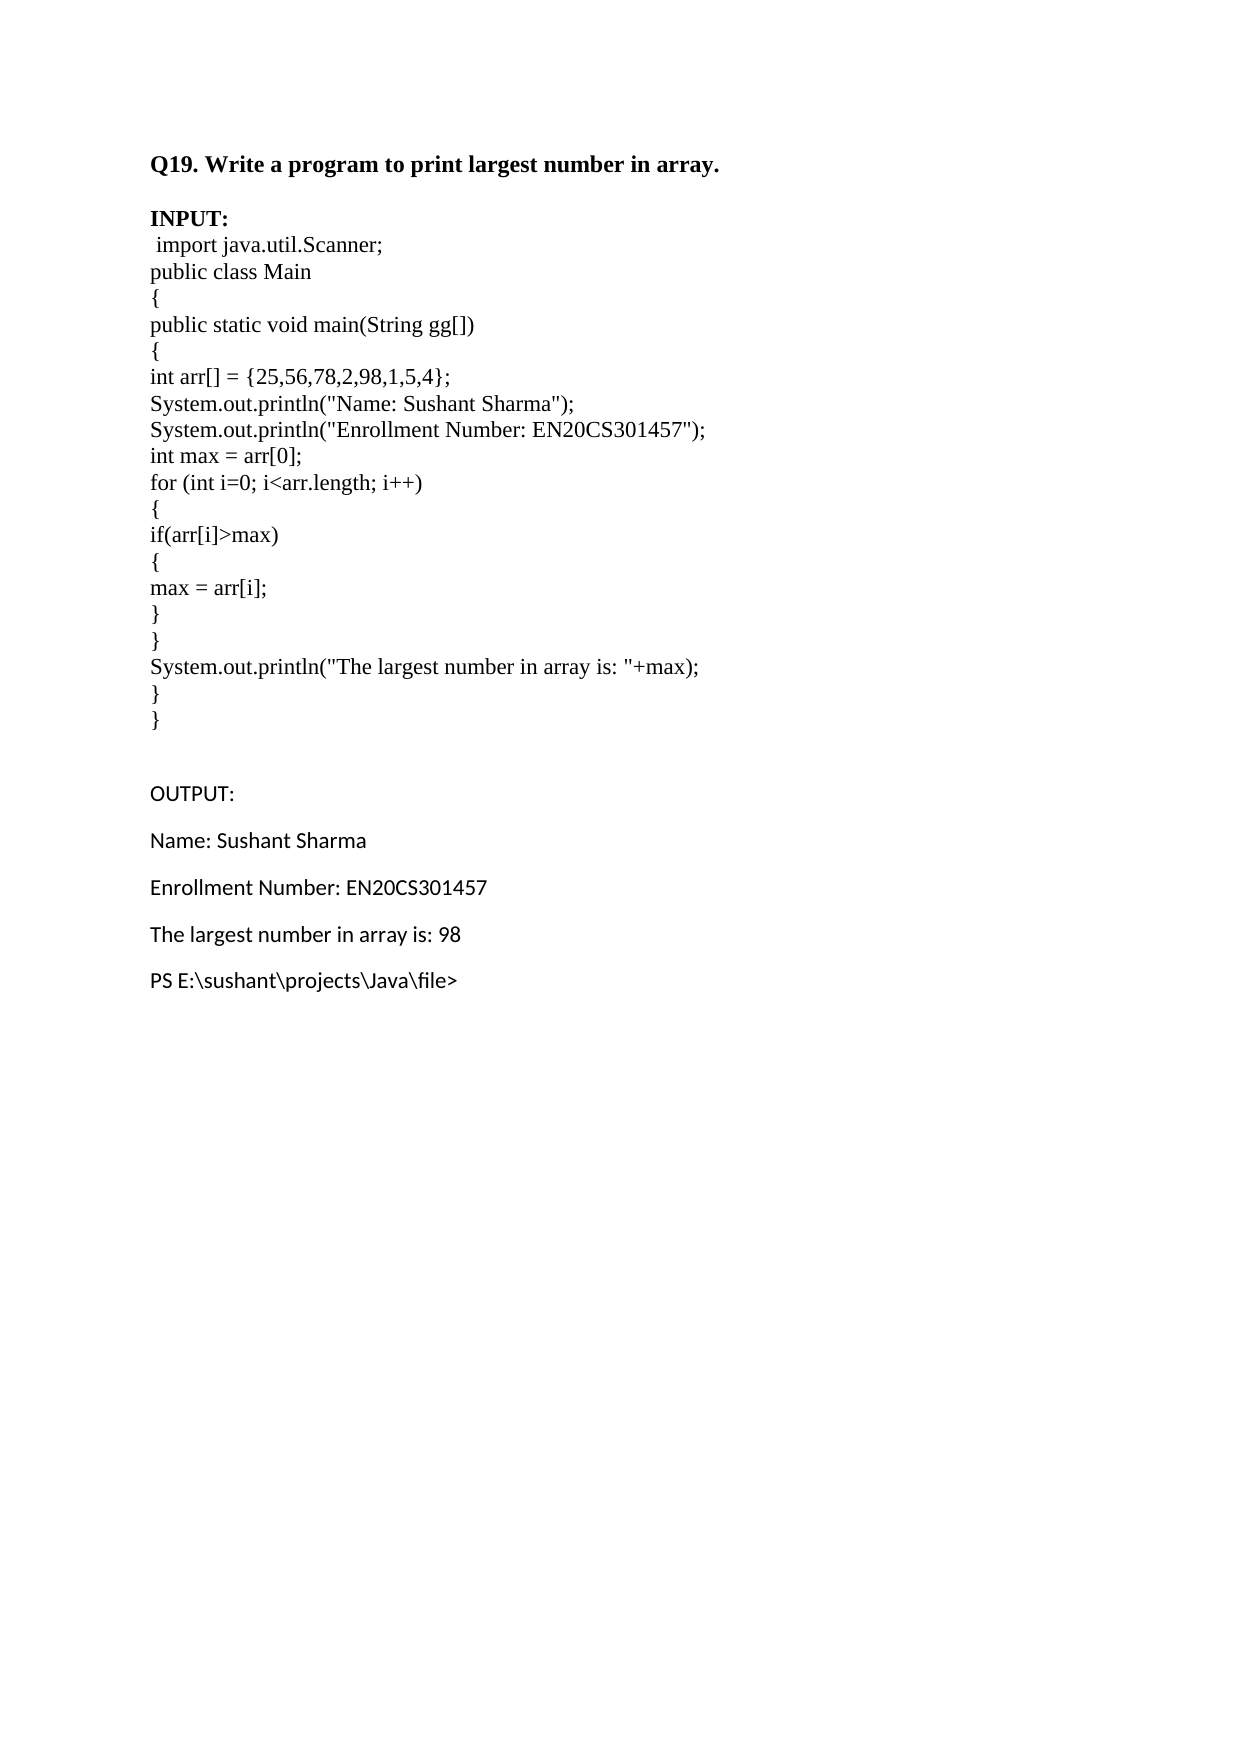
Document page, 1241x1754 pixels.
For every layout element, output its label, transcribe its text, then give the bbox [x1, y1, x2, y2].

text Enrollment Number: EN20CS301457 [150, 873, 1090, 901]
text The largest number in array is: 98 [150, 920, 1090, 948]
table_header INPUT: import java.util.Scanner; public class Main { public static void main(String gg[]) { int arr[] = {25,56,78,2,98,1,5,4}; System.out.println("Name: Sushant Sharma"); System.out.println("Enrollment Number: EN20CS301457"); int max = arr[0]; for (int i=0; i<arr.length; i++) { if(arr[i]>max) { max = arr[i]; } } System.out.println("The largest number in array is: "+max); } } [139, 205, 740, 732]
text OUTPUT: [150, 779, 1090, 807]
text Name: Sushant Sharma [150, 826, 1090, 854]
text PS E:\sushant\projects\Java\file> [150, 967, 1090, 995]
text Q19. Write a program to print largest number in array. [150, 150, 1090, 178]
